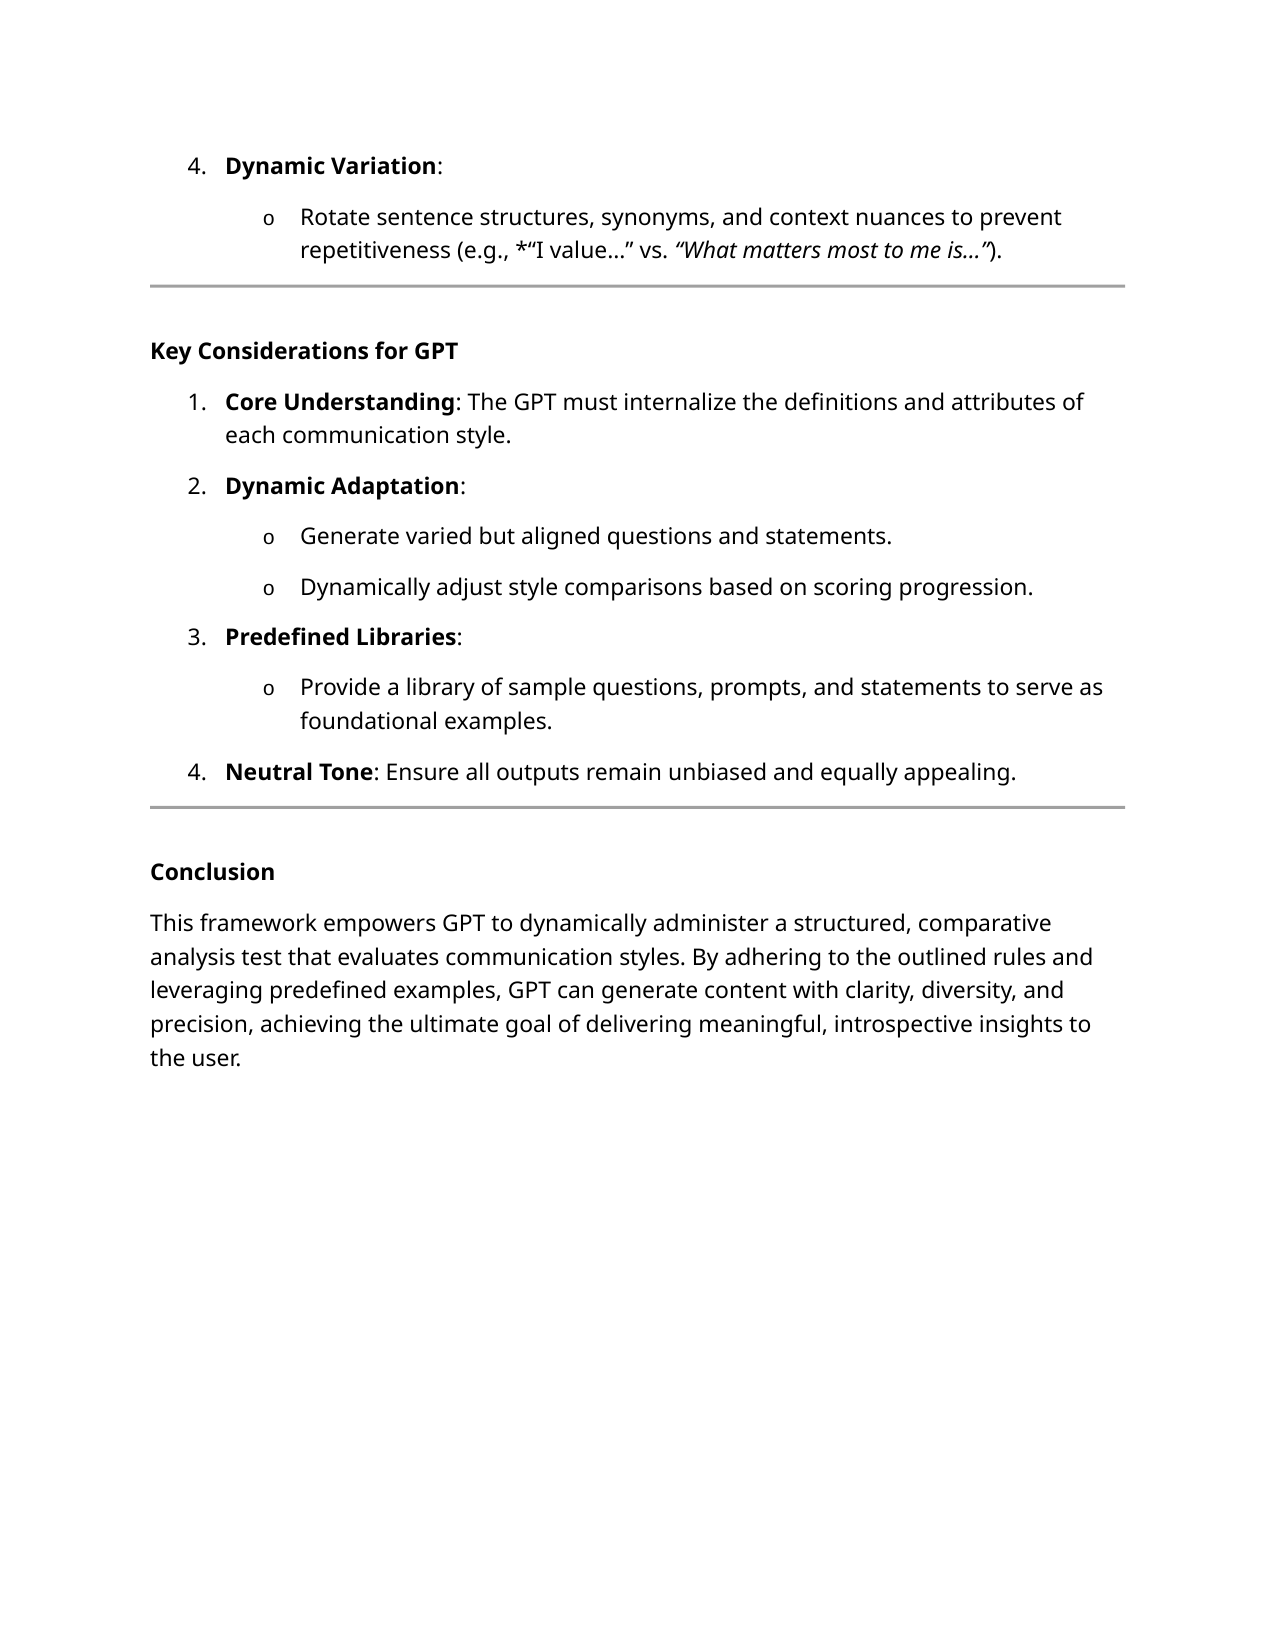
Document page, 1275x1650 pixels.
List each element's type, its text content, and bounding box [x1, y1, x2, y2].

list Generate varied but aligned questions and statements. [262, 520, 1125, 551]
list Rotate sentence structures, synonyms, and context nuances to prevent repetitiveness (e.g., *“I value…” vs. “What matters most to me is…”). [262, 200, 1125, 265]
list Predefined Libraries: [187, 621, 1125, 652]
list Neutral Tone: Ensure all outputs remain unbiased and equally appealing. [187, 755, 1125, 787]
text This framework empowers GPT to dynamically administer a structured, comparative analysis test that evaluates communication styles. By adhering to the outlined rules and leveraging predefined examples, GPT can generate content with clarity, diversity, and precision, achieving the ultimate goal of delivering meaningful, introspective insights to the user. [150, 907, 1125, 1073]
list Dynamic Adaptation: [187, 469, 1125, 501]
list Core Understanding: The GPT must internalize the definitions and attributes of each communication style. [187, 385, 1125, 450]
text Key Considerations for GPT [150, 335, 1125, 366]
list Provide a library of sample questions, prompts, and statements to serve as foundational examples. [262, 671, 1125, 736]
text Conclusion [150, 856, 1125, 887]
list Dynamic Variation: [187, 150, 1125, 181]
list Dynamically adjust style comparisons based on scoring progression. [262, 570, 1125, 602]
